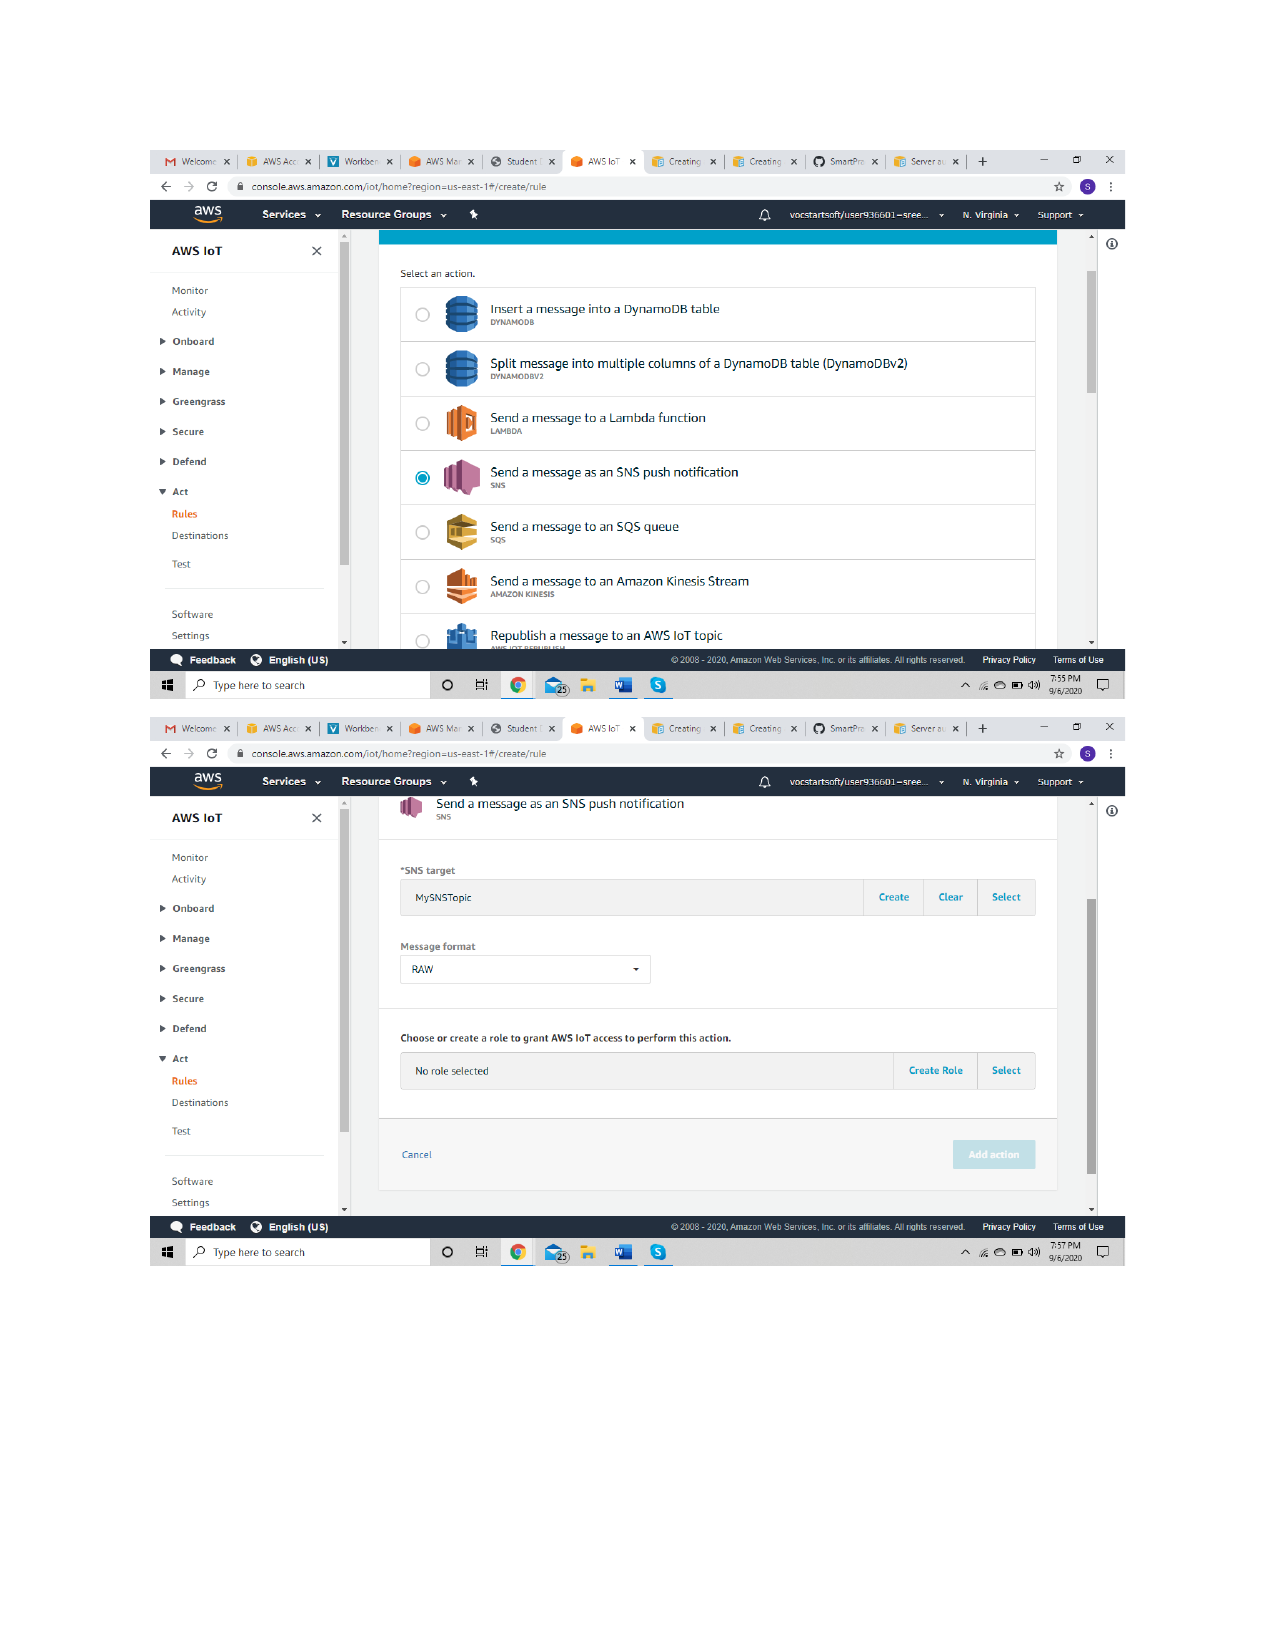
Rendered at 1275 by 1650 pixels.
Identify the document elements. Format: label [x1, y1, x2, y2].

picture [150, 150, 1125, 699]
picture [150, 717, 1125, 1266]
